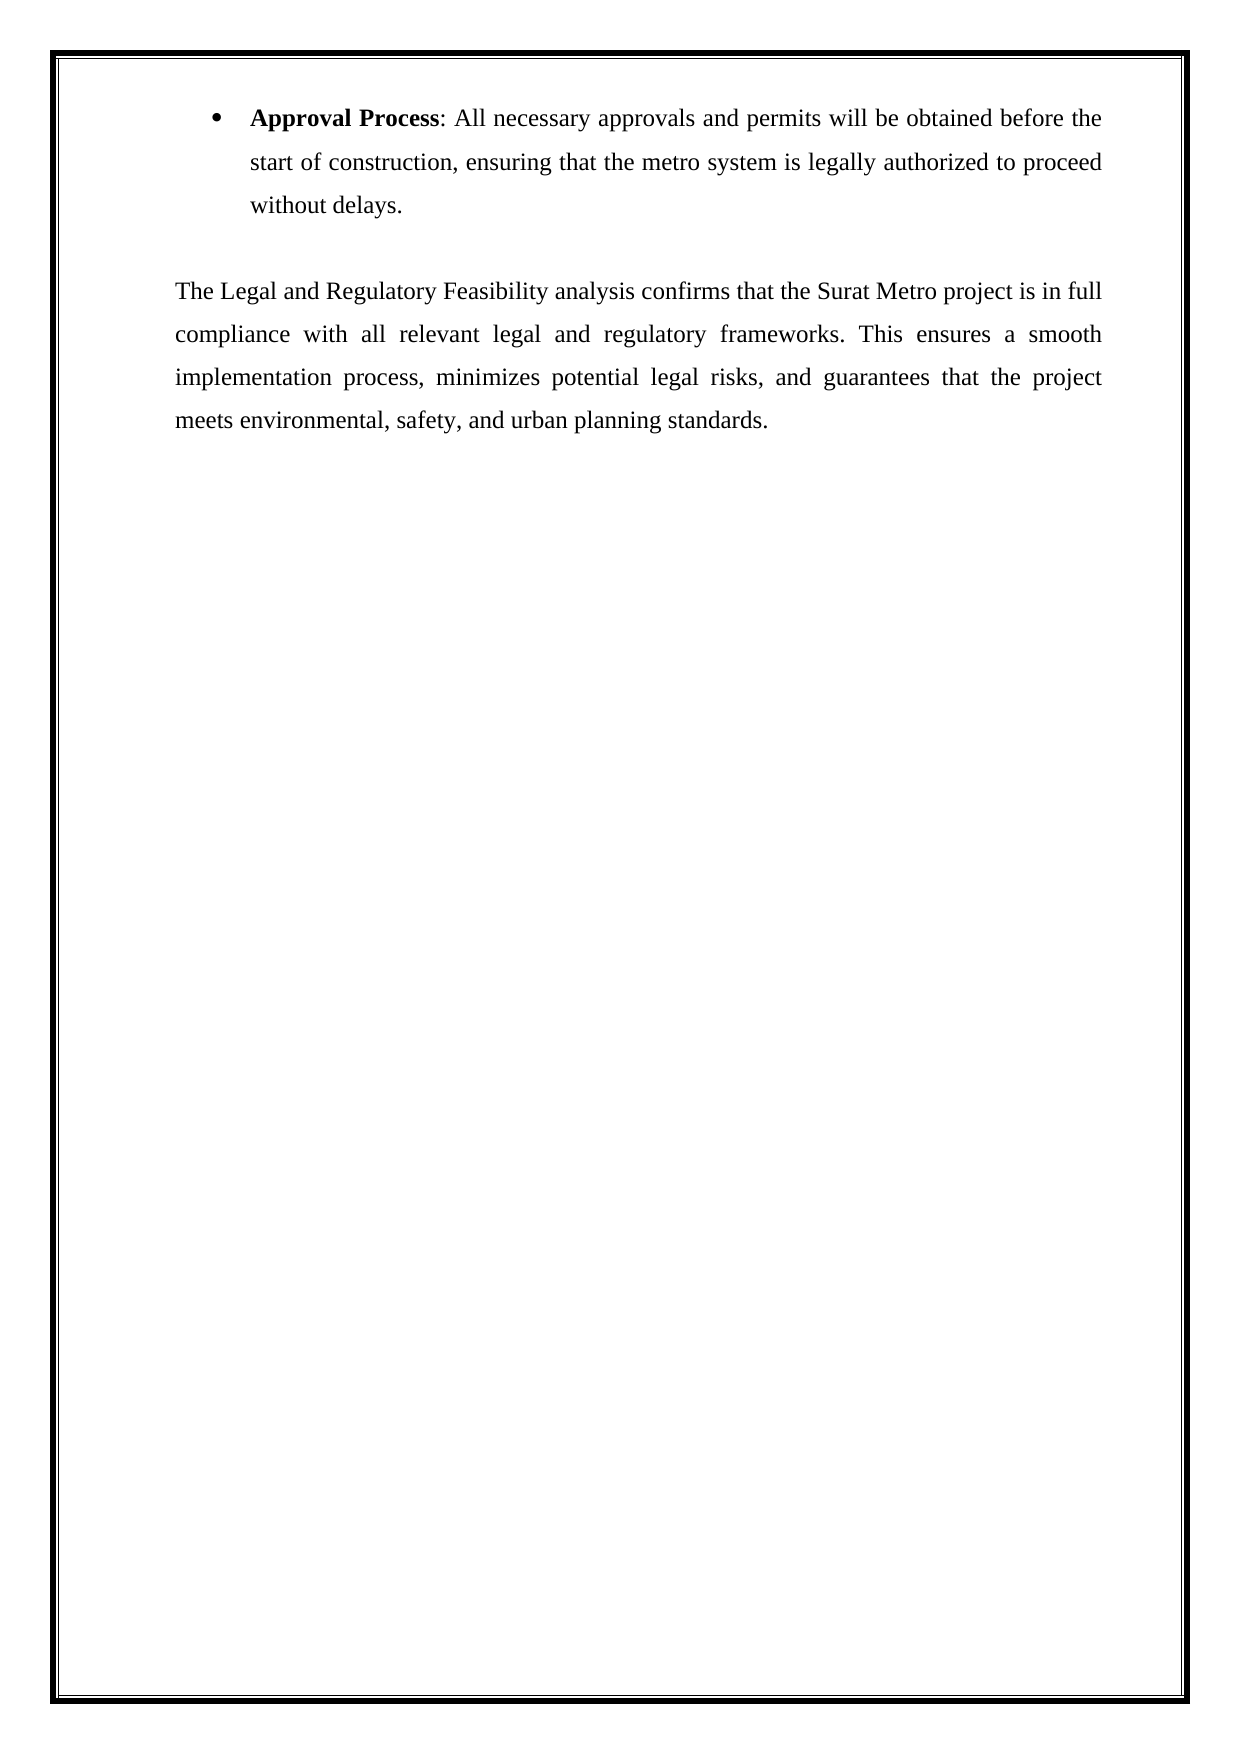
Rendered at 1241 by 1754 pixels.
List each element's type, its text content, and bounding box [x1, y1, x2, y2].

text The Legal and Regulatory Feasibility analysis confirms that the Surat Metro project is in full compliance with all relevant legal and regulatory frameworks. This ensures a smooth implementation process, minimizes potential legal risks, and guarantees that the project meets environmental, safety, and urban planning standards. [175, 276, 1103, 434]
list Approval Process: All necessary approvals and permits will be obtained before the start of construction, ensuring that the metro system is legally authorized to proceed without delays. [212, 103, 1103, 218]
